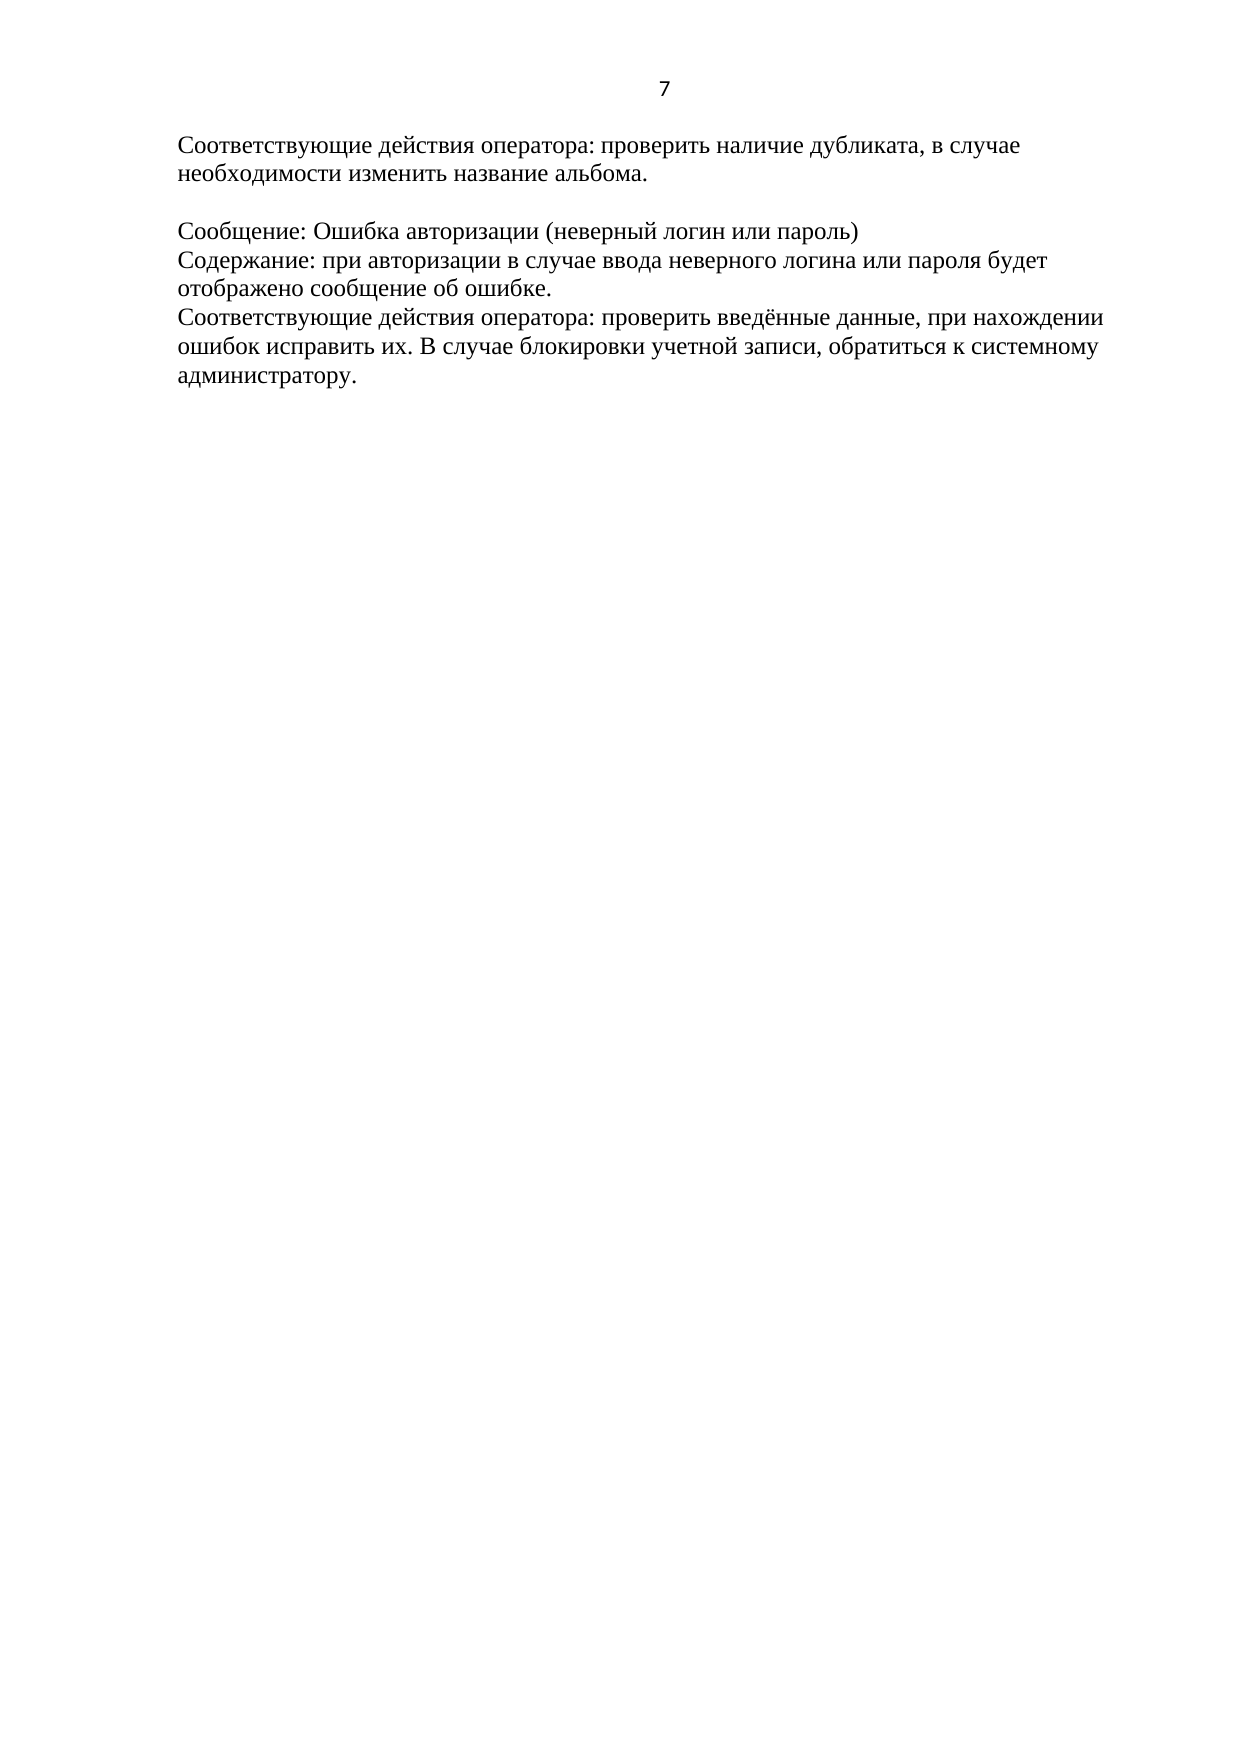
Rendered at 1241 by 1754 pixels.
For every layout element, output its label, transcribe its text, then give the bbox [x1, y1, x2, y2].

text Содержание: при авторизации в случае ввода неверного логина или пароля будет отображено сообщение об ошибке. [177, 245, 1152, 302]
text Соответствующие действия оператора: проверить введённые данные, при нахождении ошибок исправить их. В случае блокировки учетной записи, обратиться к системному администратору. [177, 302, 1152, 388]
text Соответствующие действия оператора: проверить наличие дубликата, в случае необходимости изменить название альбома. [177, 130, 1152, 187]
text Сообщение: Ошибка авторизации (неверный логин или пароль) [177, 216, 1152, 245]
